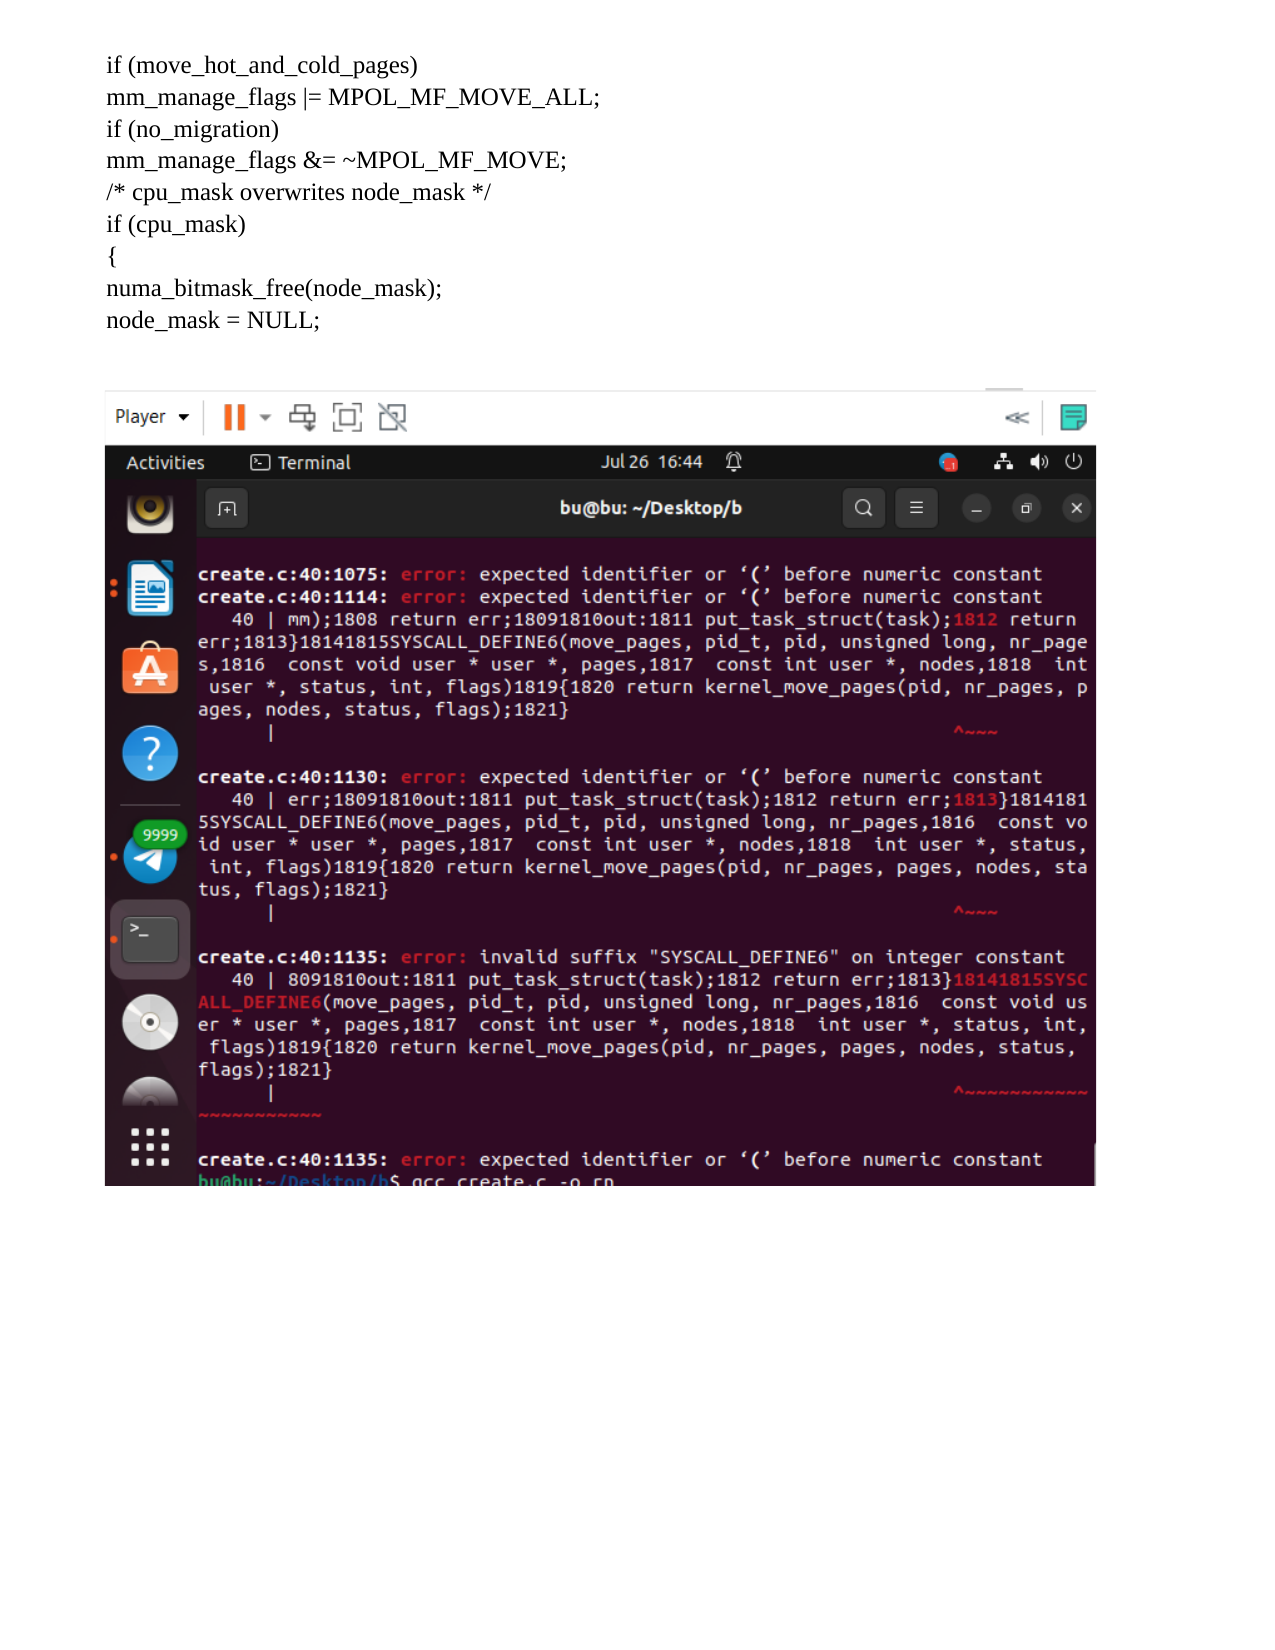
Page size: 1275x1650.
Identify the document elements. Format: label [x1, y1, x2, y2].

table_header [103, 47, 1216, 1212]
picture [104, 388, 1097, 1186]
